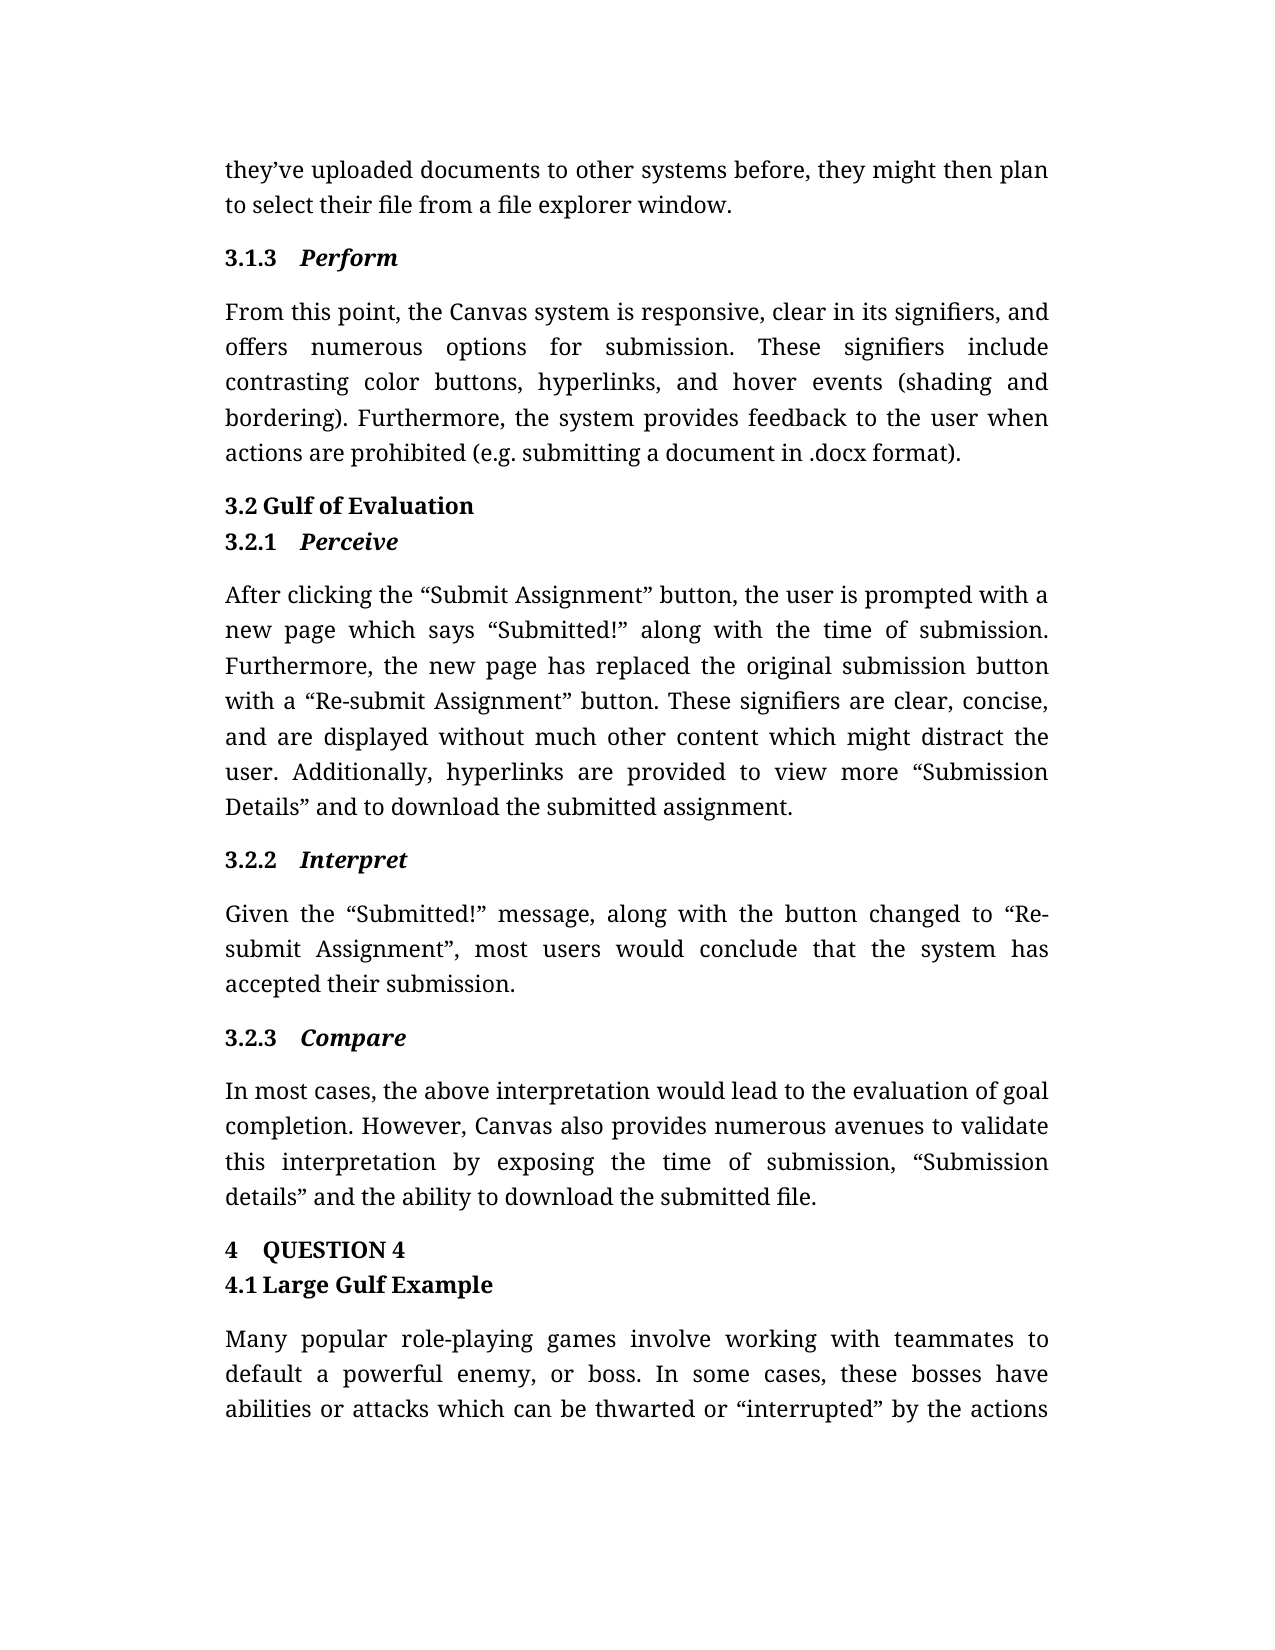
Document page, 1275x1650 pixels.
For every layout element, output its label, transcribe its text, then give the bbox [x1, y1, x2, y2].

list QUESTION 4 [225, 1230, 1050, 1266]
list Interpret [225, 841, 1050, 876]
list Perceive [225, 522, 1050, 557]
list Perform [225, 238, 1050, 274]
list Gulf of Evaluation [225, 486, 1050, 522]
text From this point, the Canvas system is responsive, clear in its signifiers, and offers numerous options for submission. These signifiers include contrasting color buttons, hyperlinks, and hover events (shading and bordering). Furthermore, the system provides feedback to the user when actions are prohibited (e.g. submitting a document in .docx format). [225, 292, 1050, 469]
text After clicking the “Submit Assignment” button, the user is prompted with a new page which says “Submitted!” along with the time of submission. Furthermore, the new page has replaced the original submission button with a “Re-submit Assignment” button. These signifiers are clear, concise, and are displayed without much other content which might distract the user. Additionally, hyperlinks are provided to view more “Submission Details” and to download the submitted assignment. [225, 575, 1050, 823]
text Given the “Submitted!” message, along with the button changed to “Re-submit Assignment”, most users would conclude that the system has accepted their submission. [225, 894, 1050, 1000]
text In most cases, the above interpretation would lead to the evaluation of goal completion. However, Canvas also provides numerous avenues to validate this interpretation by exposing the time of submission, “Submission details” and the ability to download the submitted file. [225, 1071, 1050, 1212]
list Compare [225, 1018, 1050, 1053]
list Large Gulf Example [225, 1266, 1050, 1301]
